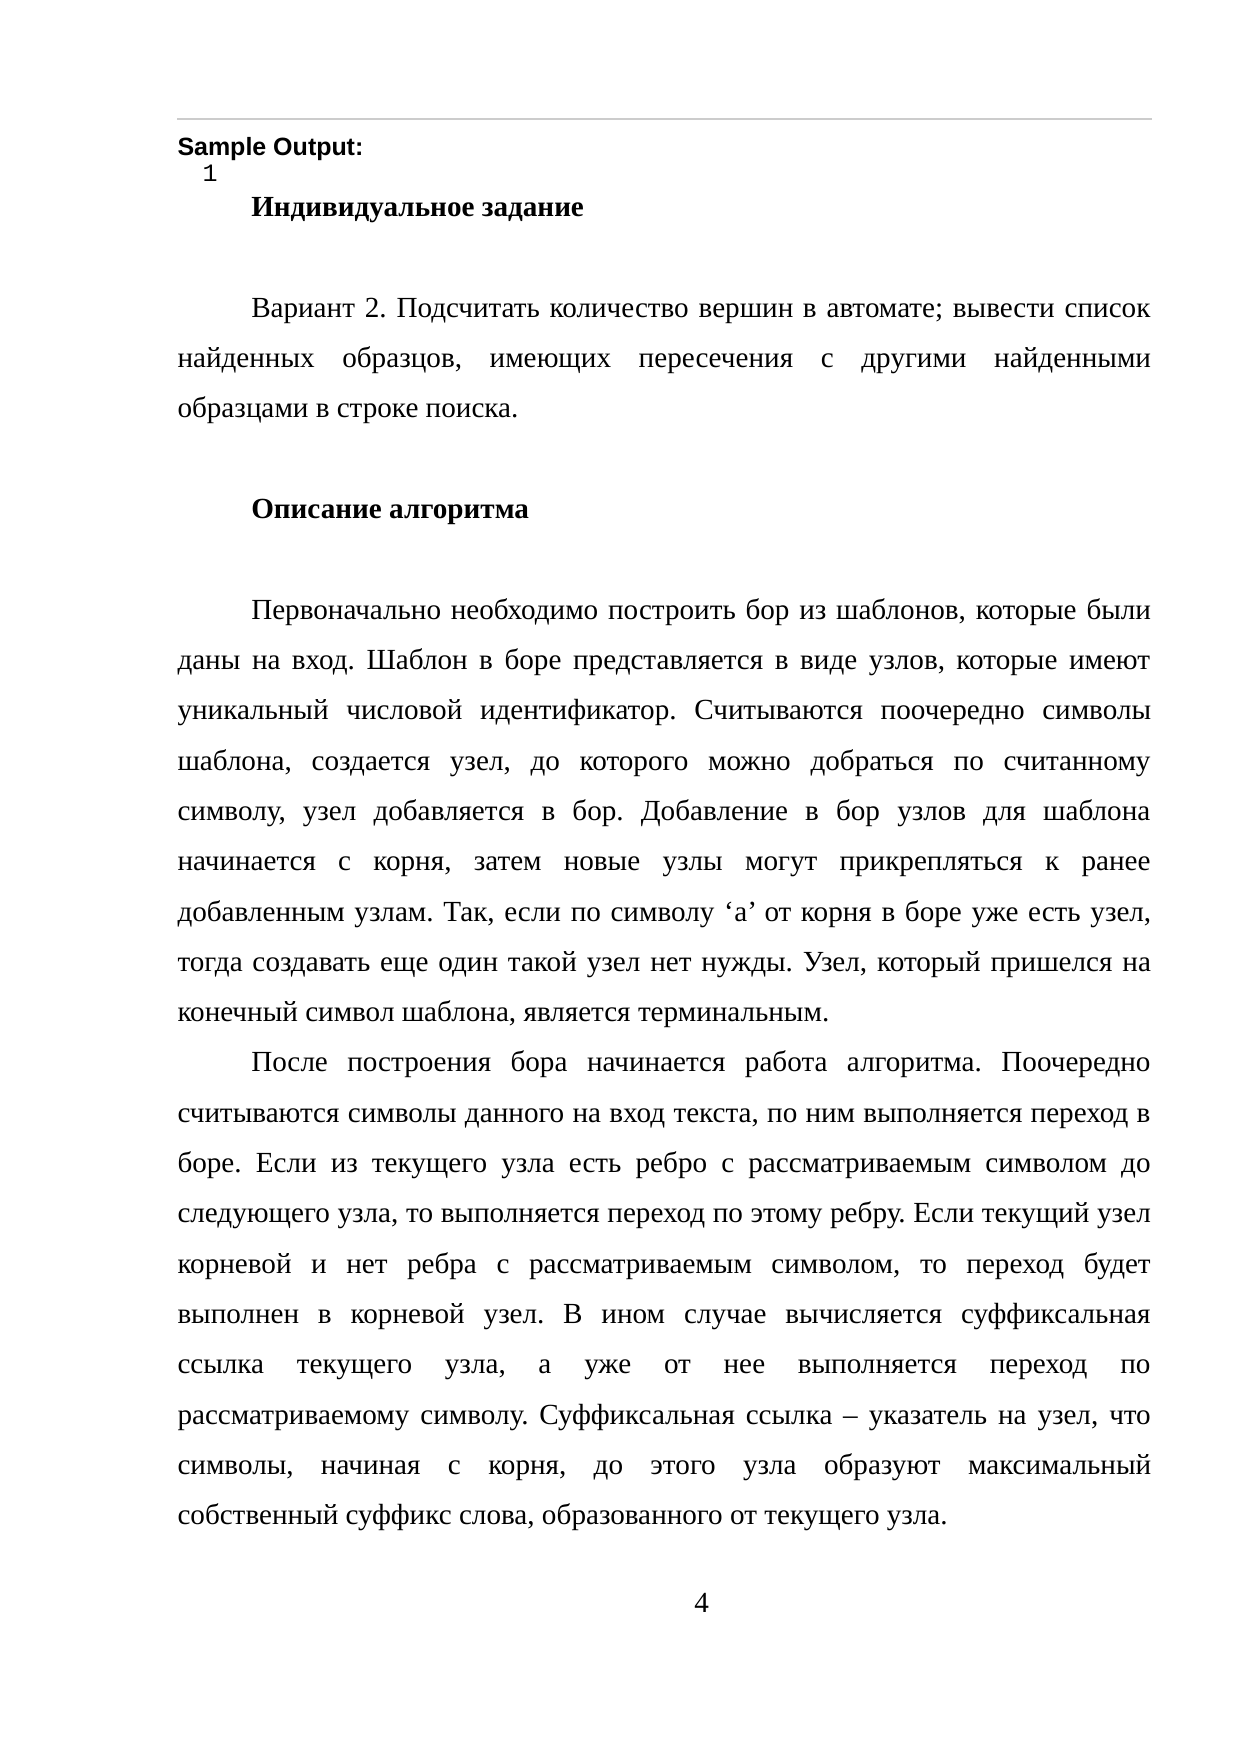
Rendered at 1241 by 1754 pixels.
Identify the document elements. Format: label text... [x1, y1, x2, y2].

text Описание алгоритма [177, 491, 1152, 525]
text После построения бора начинается работа алгоритма. Поочередно считываются символы данного на вход текста, по ним выполняется переход в боре. Если из текущего узла есть ребро с рассматриваемым символом до следующего узла, то выполняется переход по этому ребру. Если текущий узел корневой и нет ребра с рассматриваемым символом, то переход будет выполнен в корневой узел. В ином случае вычисляется суффиксальная ссылка текущего узла, а уже от нее выполняется переход по рассматриваемому символу. Суффиксальная ссылка – указатель на узел, что символы, начиная с корня, до этого узла образуют максимальный собственный суффикс слова, образованного от текущего узла. [177, 1044, 1152, 1531]
text Первоначально необходимо построить бор из шаблонов, которые были даны на вход. Шаблон в боре представляется в виде узлов, которые имеют уникальный числовой идентификатор. Считываются поочередно символы шаблона, создается узел, до которого можно добраться по считанному символу, узел добавляется в бор. Добавление в бор узлов для шаблона начинается с корня, затем новые узлы могут прикрепляться к ранее добавленным узлам. Так, если по символу ‘a’ от корня в боре уже есть узел, тогда создавать еще один такой узел нет нужды. Узел, который пришелся на конечный символ шаблона, является терминальным. [177, 592, 1152, 1028]
text 1 [202, 161, 1152, 189]
text Вариант 2. Подсчитать количество вершин в автомате; вывести список найденных образцов, имеющих пересечения с другими найденными образцами в строке поиска. [177, 290, 1152, 424]
text Индивидуальное задание [177, 189, 1152, 223]
title Sample Output: [177, 120, 1152, 161]
